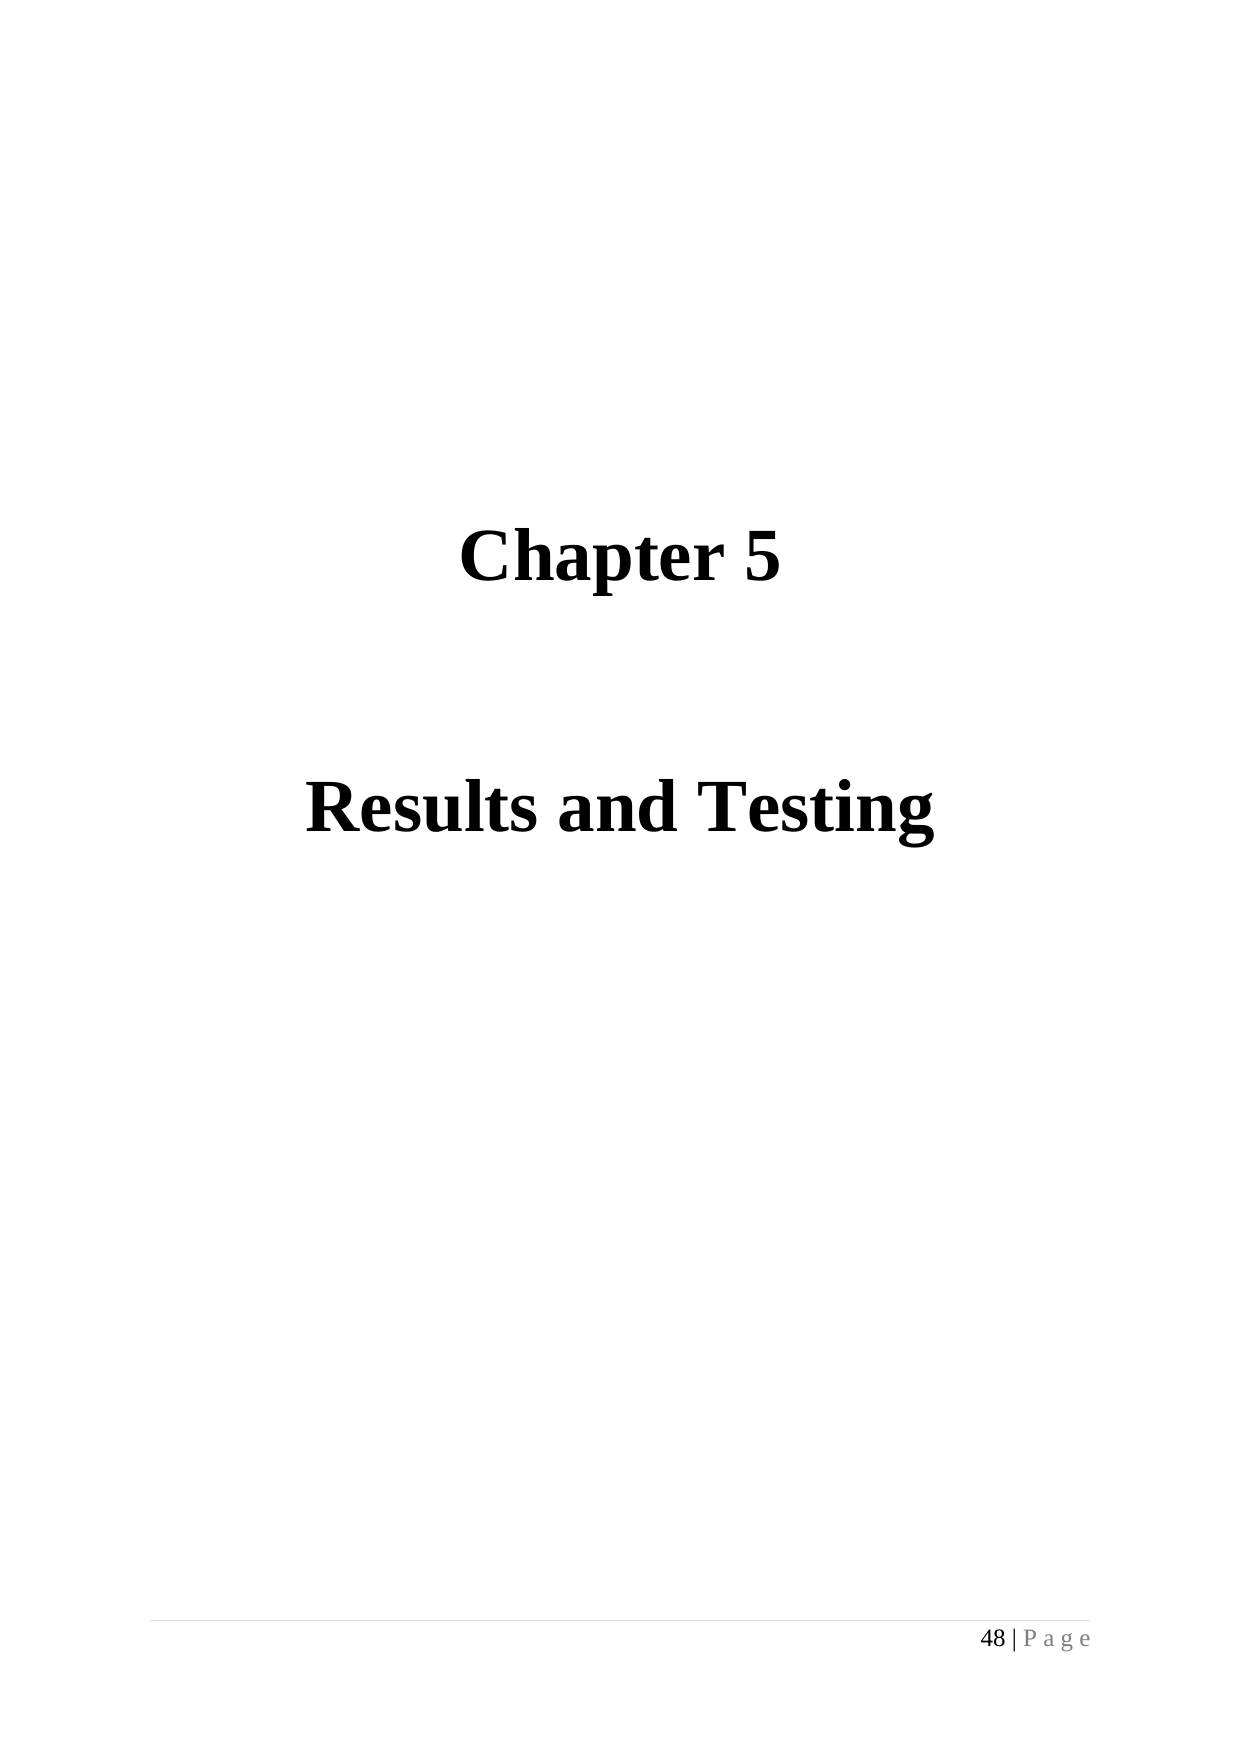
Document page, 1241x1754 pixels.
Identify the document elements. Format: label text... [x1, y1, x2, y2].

text Chapter 5 [150, 510, 1090, 596]
text Results and Testing [150, 762, 1090, 848]
